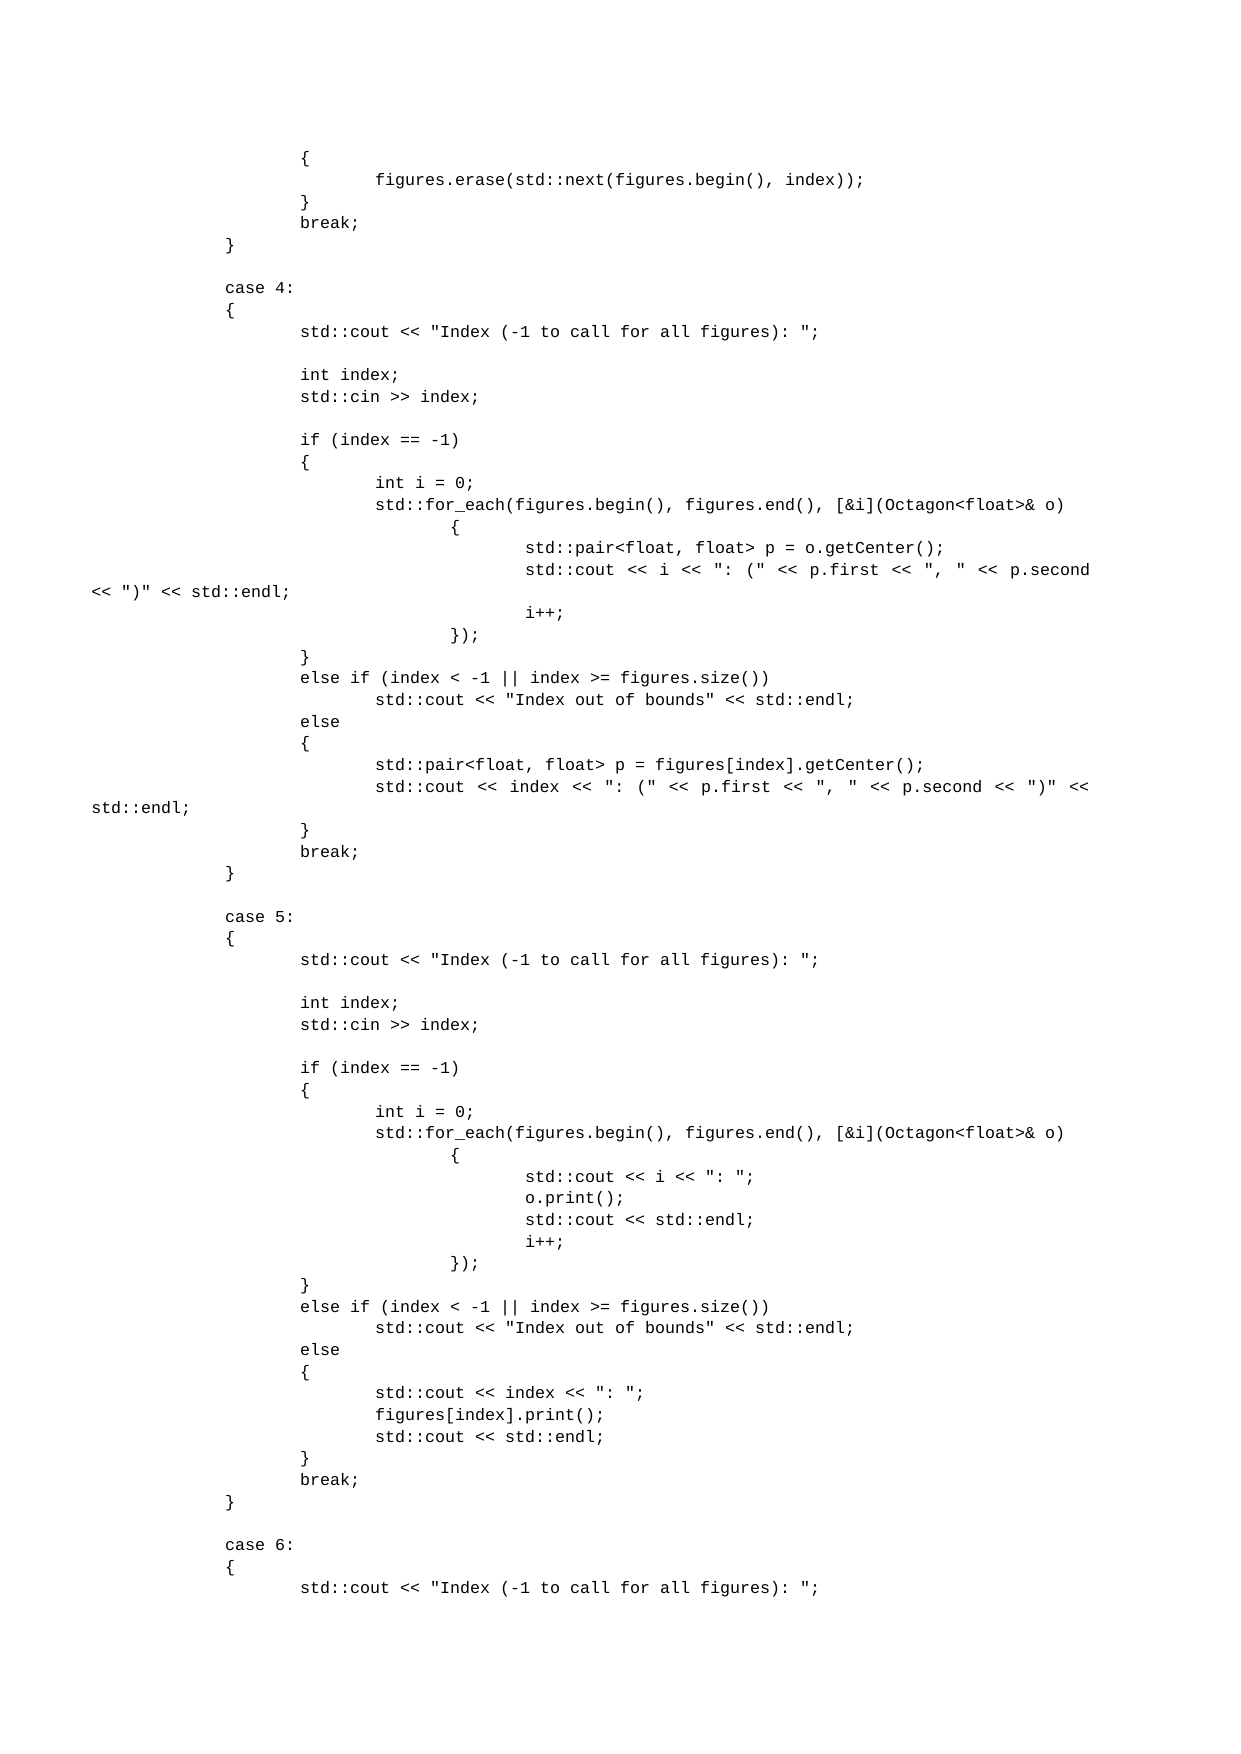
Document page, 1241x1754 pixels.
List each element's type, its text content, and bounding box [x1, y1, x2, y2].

text int i = 0; [91, 1103, 1090, 1122]
text else if (index < -1 || index >= figures.size()) [91, 1298, 1090, 1317]
text std::cout << "Index out of bounds" << std::endl; [91, 692, 1090, 711]
text std::cin >> index; [91, 1017, 1090, 1036]
text std::cin >> index; [91, 388, 1090, 407]
text else [91, 713, 1090, 732]
text std::cout << i << ": (" << p.first << ", " << p.second << ")" << std::endl; [91, 562, 1090, 602]
text } [91, 822, 1090, 841]
text case 6: [91, 1537, 1090, 1556]
text { [91, 1147, 1090, 1166]
text std::cout << "Index (-1 to call for all figures): "; [91, 952, 1090, 971]
text std::for_each(figures.begin(), figures.end(), [&i](Octagon<float>& o) [91, 1125, 1090, 1144]
text { [91, 1082, 1090, 1101]
text } [91, 1450, 1090, 1469]
text std::pair<float, float> p = o.getCenter(); [91, 540, 1090, 559]
text std::for_each(figures.begin(), figures.end(), [&i](Octagon<float>& o) [91, 497, 1090, 516]
text }); [91, 627, 1090, 646]
text } [91, 648, 1090, 667]
text break; [91, 215, 1090, 234]
text case 5: [91, 908, 1090, 927]
text std::cout << std::endl; [91, 1428, 1090, 1447]
text i++; [91, 1233, 1090, 1252]
text std::cout << i << ": "; [91, 1168, 1090, 1187]
text std::cout << "Index (-1 to call for all figures): "; [91, 323, 1090, 342]
text std::cout << "Index out of bounds" << std::endl; [91, 1320, 1090, 1339]
text break; [91, 1472, 1090, 1491]
text { [91, 302, 1090, 321]
text { [91, 453, 1090, 472]
text else [91, 1342, 1090, 1361]
text } [91, 193, 1090, 212]
text } [91, 237, 1090, 256]
text { [91, 150, 1090, 169]
text { [91, 518, 1090, 537]
text std::cout << index << ": "; [91, 1385, 1090, 1404]
text } [91, 1277, 1090, 1296]
text { [91, 930, 1090, 949]
text } [91, 865, 1090, 884]
text std::cout << std::endl; [91, 1212, 1090, 1231]
text } [91, 1493, 1090, 1512]
text if (index == -1) [91, 432, 1090, 451]
text figures.erase(std::next(figures.begin(), index)); [91, 172, 1090, 191]
text int i = 0; [91, 475, 1090, 494]
text break; [91, 843, 1090, 862]
text { [91, 1558, 1090, 1577]
text if (index == -1) [91, 1060, 1090, 1079]
text { [91, 735, 1090, 754]
text std::cout << index << ": (" << p.first << ", " << p.second << ")" << std::endl; [91, 778, 1090, 819]
text int index; [91, 995, 1090, 1014]
text figures[index].print(); [91, 1407, 1090, 1426]
text int index; [91, 367, 1090, 386]
text std::cout << "Index (-1 to call for all figures): "; [91, 1580, 1090, 1599]
text else if (index < -1 || index >= figures.size()) [91, 670, 1090, 689]
text o.print(); [91, 1190, 1090, 1209]
text case 4: [91, 280, 1090, 299]
text { [91, 1363, 1090, 1382]
text }); [91, 1255, 1090, 1274]
text i++; [91, 605, 1090, 624]
text std::pair<float, float> p = figures[index].getCenter(); [91, 757, 1090, 776]
